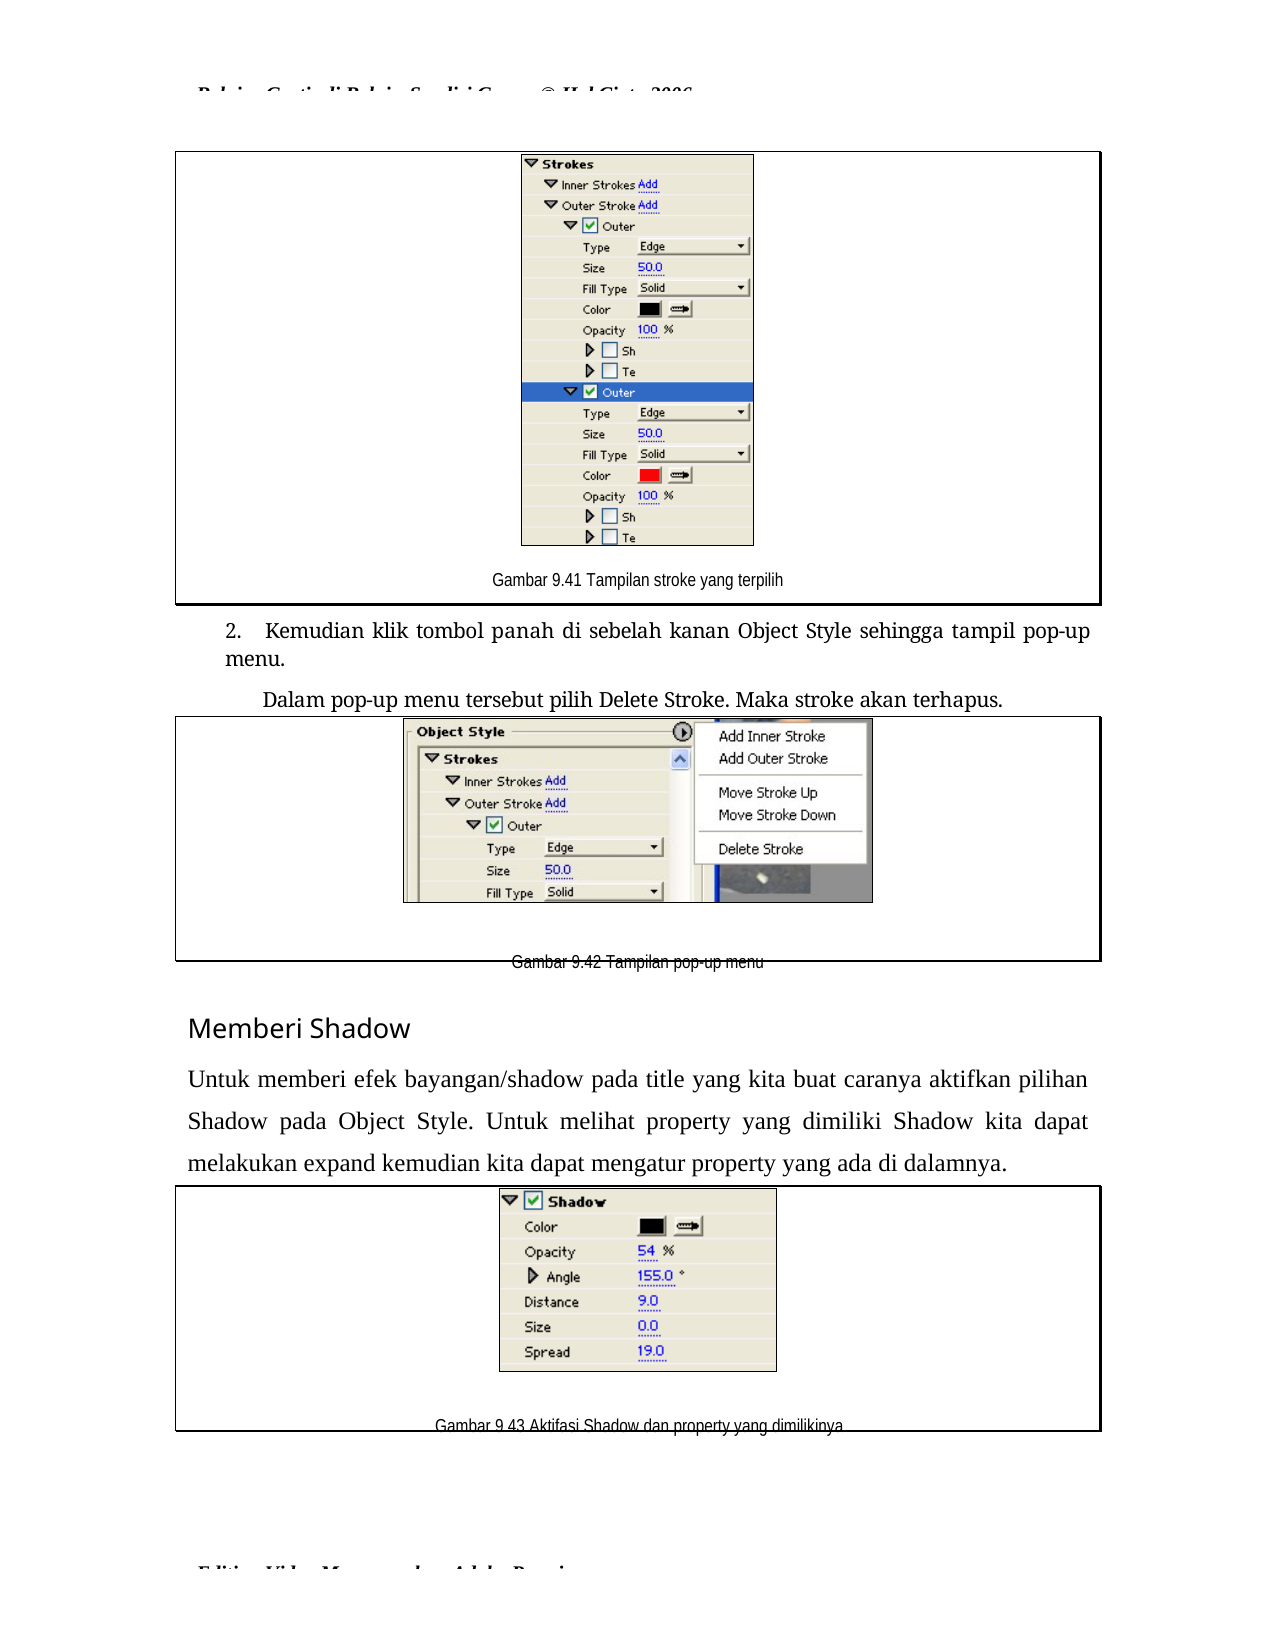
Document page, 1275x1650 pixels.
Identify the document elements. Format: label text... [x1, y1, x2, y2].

text Untuk memberi efek bayangan/shadow pada title yang kita buat caranya aktifkan pilihan [187, 1064, 1100, 1093]
picture [500, 1189, 776, 1371]
text Memberi Shadow [187, 1011, 1100, 1042]
text Shadow pada Object Style. Untuk melihat property yang dimiliki Shadow kita dapat melakukan expand kemudian kita dapat mengatur property yang ada di dalamnya. [187, 1093, 1092, 1177]
picture [404, 719, 872, 902]
text Gambar 9.42 Tampilan pop-up menu [509, 950, 767, 971]
text Gambar 9.43 Aktifasi Shadow dan property yang dimilikinya [435, 1414, 1100, 1436]
text Gambar 9.41 Tampilan stroke yang terpilih [489, 569, 786, 590]
picture [522, 155, 753, 545]
text 2. Kemudian klik tombol panah di sebelah kanan Object Style sehingga tampil pop‐up menu. [225, 618, 1100, 673]
text Dalam pop‐up menu tersebut pilih Delete Stroke. Maka stroke akan terhapus. [262, 686, 1100, 713]
